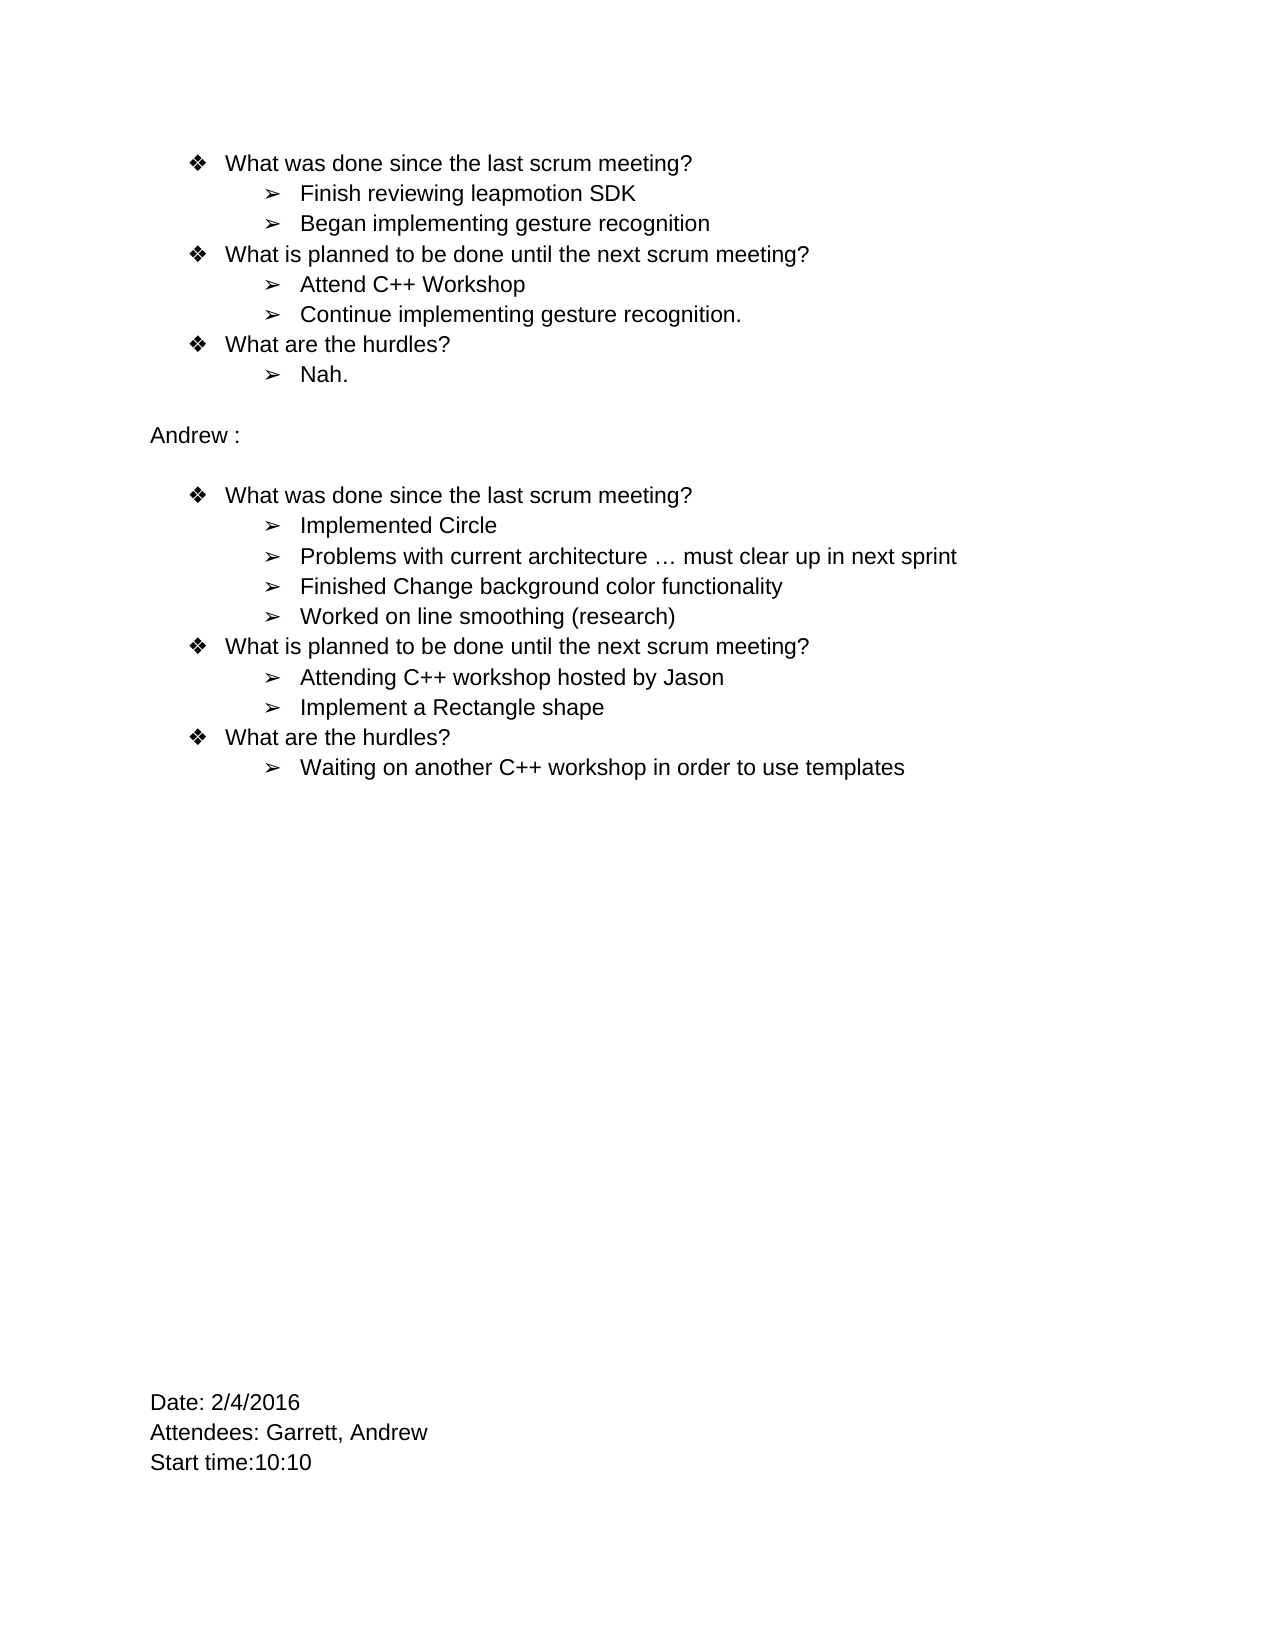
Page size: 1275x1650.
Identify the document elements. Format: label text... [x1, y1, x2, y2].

list Implement a Rectangle shape [262, 694, 1125, 720]
list What was done since the last scrum meeting? [187, 150, 1125, 176]
list Continue implementing gesture recognition. [262, 301, 1125, 327]
list Finish reviewing leapmotion SDK [262, 180, 1125, 207]
list Worked on line smoothing (research) [262, 603, 1125, 629]
list Began implementing gesture recognition [262, 210, 1125, 237]
list Finished Change background color functionality [262, 573, 1125, 599]
list What was done since the last scrum meeting? [187, 482, 1125, 509]
list Problems with current architecture … must clear up in next sprint [262, 543, 1125, 569]
list What are the hurdles? [187, 724, 1125, 750]
list Attending C++ workshop hosted by Jason [262, 663, 1125, 690]
text Andrew : [150, 422, 1125, 448]
list What are the hurdles? [187, 331, 1125, 358]
list Nah. [262, 361, 1125, 388]
list What is planned to be done until the next scrum meeting? [187, 241, 1125, 267]
list Waiting on another C++ workshop in order to use templates [262, 754, 1125, 781]
text Attendees: Garrett, Andrew [150, 1419, 1125, 1445]
list What is planned to be done until the next scrum meeting? [187, 633, 1125, 660]
text Date: 2/4/2016 [150, 1388, 1125, 1415]
list Implemented Circle [262, 512, 1125, 539]
list Attend C++ Workshop [262, 271, 1125, 297]
text Start time:10:10 [150, 1449, 1125, 1475]
